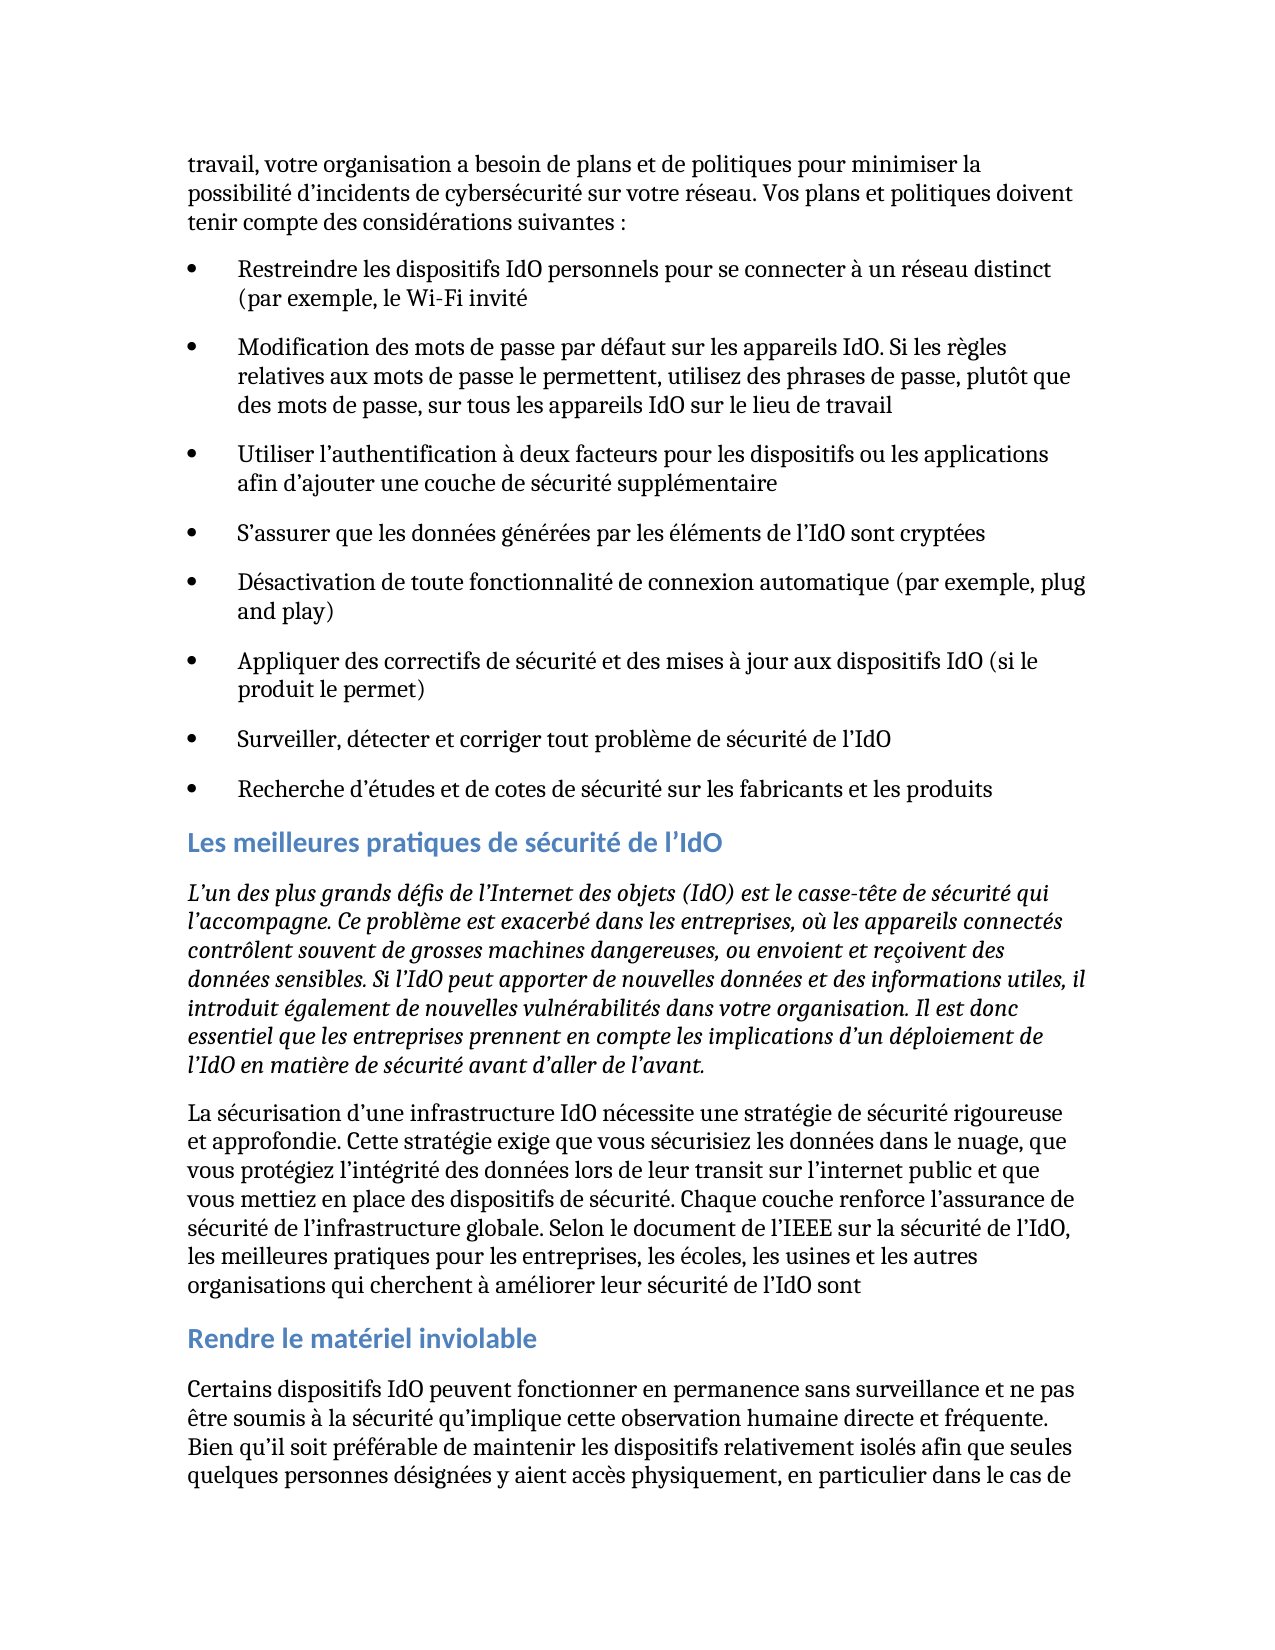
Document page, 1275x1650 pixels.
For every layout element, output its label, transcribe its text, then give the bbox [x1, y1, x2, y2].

list S’assurer que les données générées par les éléments de l’IdO sont cryptées [187, 519, 1087, 547]
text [187, 150, 1087, 236]
list Restreindre les dispositifs IdO personnels pour se connecter à un réseau distinct (par exemple, le Wi-Fi invité [187, 255, 1087, 312]
list Appliquer des correctifs de sécurité et des mises à jour aux dispositifs IdO (si le produit le permet) [187, 647, 1087, 704]
text La sécurisation d’une infrastructure IdO nécessite une stratégie de sécurité rigoureuse et approfondie. Cette stratégie exige que vous sécurisiez les données dans le nuage, que vous protégiez l’intégrité des données lors de leur transit sur l’internet public et que vous mettiez en place des dispositifs de sécurité. Chaque couche renforce l’assurance de sécurité de l’infrastructure globale. Selon le document de l’IEEE sur la sécurité de l’IdO, les meilleures pratiques pour les entreprises, les écoles, les usines et les autres organisations qui cherchent à améliorer leur sécurité de l’IdO sont [187, 1098, 1087, 1300]
list Surveiller, détecter et corriger tout problème de sécurité de l’IdO [187, 725, 1087, 754]
list Modification des mots de passe par défaut sur les appareils IdO. Si les règles relatives aux mots de passe le permettent, utilisez des phrases de passe, plutôt que des mots de passe, sur tous les appareils IdO sur le lieu de travail [187, 333, 1087, 419]
subtitle Les meilleures pratiques de sécurité de l’IdO [187, 824, 1087, 860]
text L’un des plus grands défis de l’Internet des objets (IdO) est le casse-tête de sécurité qui l’accompagne. Ce problème est exacerbé dans les entreprises, où les appareils connectés contrôlent souvent de grosses machines dangereuses, ou envoient et reçoivent des données sensibles. Si l’IdO peut apporter de nouvelles données et des informations utiles, il introduit également de nouvelles vulnérabilités dans votre organisation. Il est donc essentiel que les entreprises prennent en compte les implications d’un déploiement de l’IdO en matière de sécurité avant d’aller de l’avant. [187, 878, 1087, 1080]
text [187, 1375, 1087, 1490]
list Désactivation de toute fonctionnalité de connexion automatique (par exemple, plug and play) [187, 568, 1087, 626]
list Utiliser l’authentification à deux facteurs pour les dispositifs ou les applications afin d’ajouter une couche de sécurité supplémentaire [187, 440, 1087, 498]
list Recherche d’études et de cotes de sécurité sur les fabricants et les produits [187, 774, 1087, 803]
subtitle Rendre le matériel inviolable [187, 1321, 1087, 1356]
